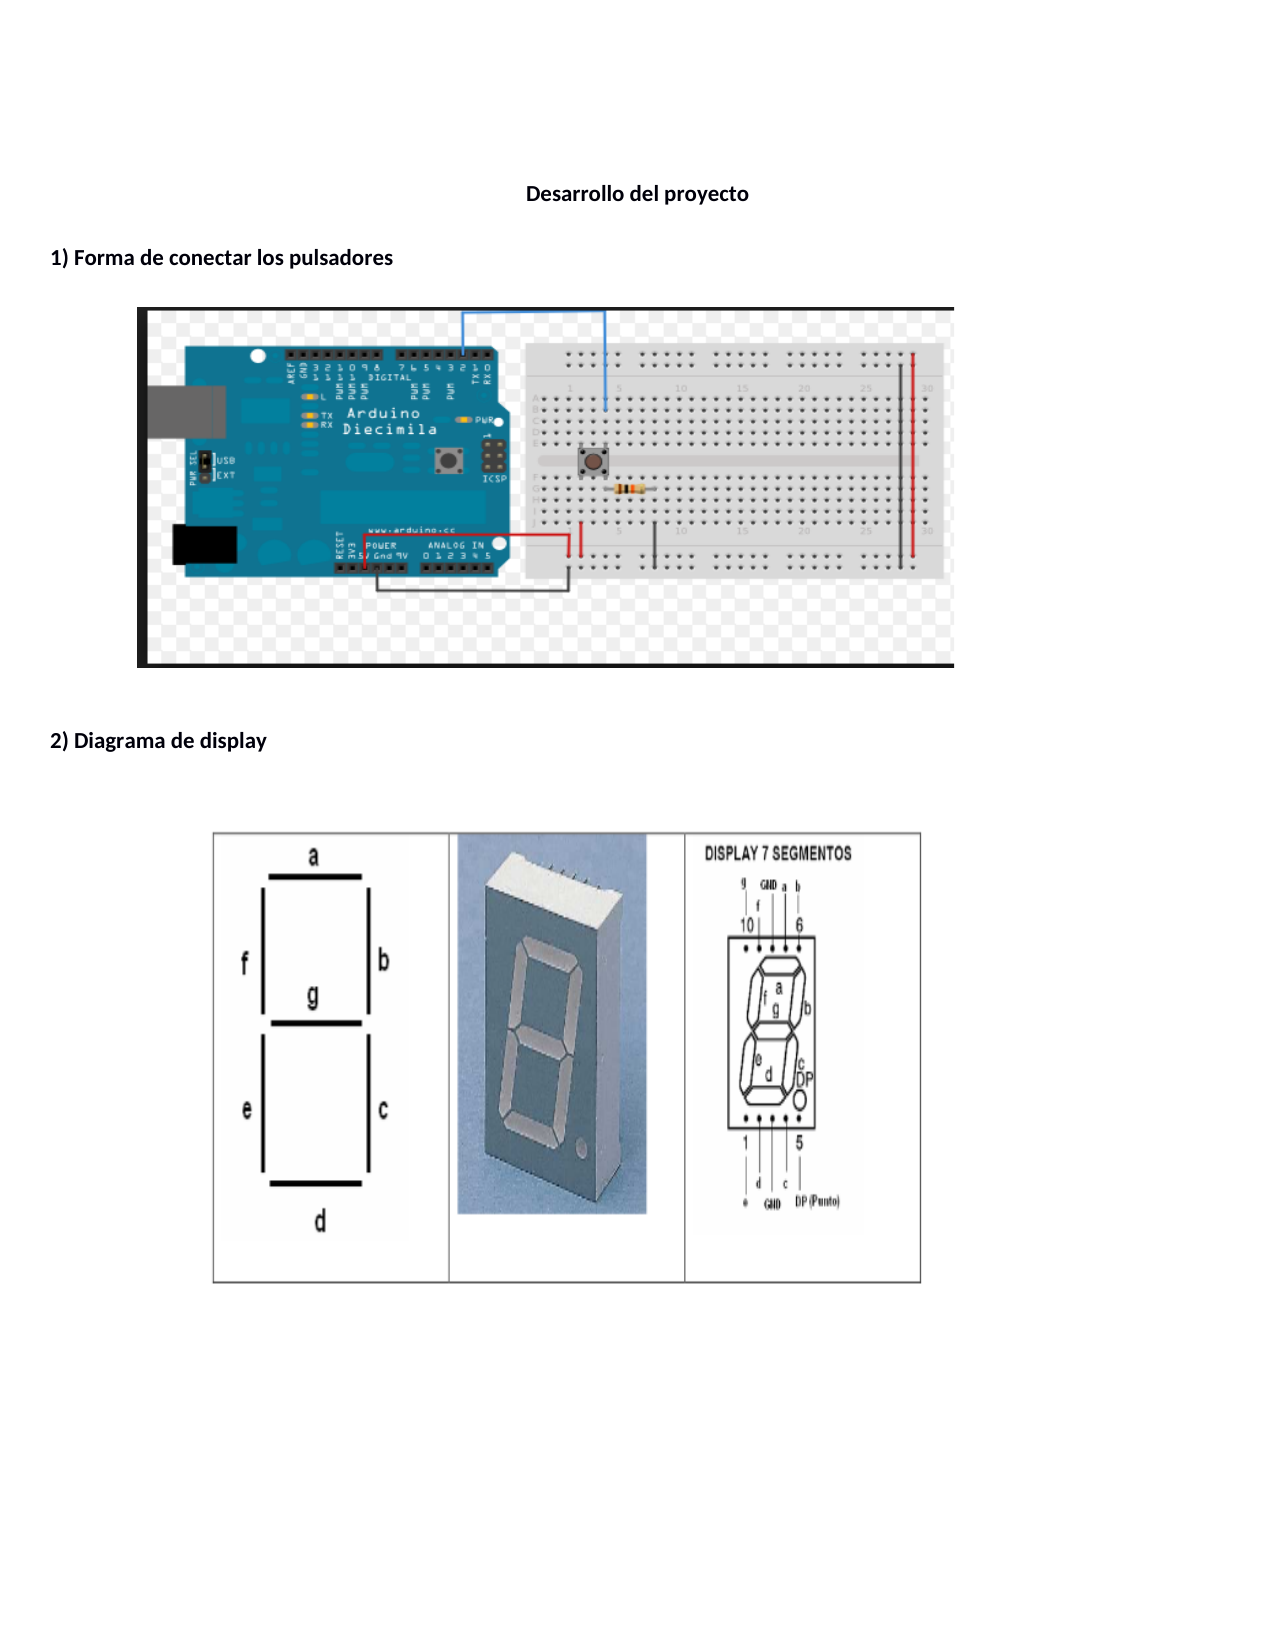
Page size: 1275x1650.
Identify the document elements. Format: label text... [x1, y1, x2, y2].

picture [137, 307, 955, 668]
text 1) Forma de conectar los pulsadores [50, 243, 1225, 271]
picture [197, 792, 972, 1362]
text Desarrollo del proyecto [50, 179, 1225, 207]
text 2) Diagrama de display [50, 726, 1225, 754]
